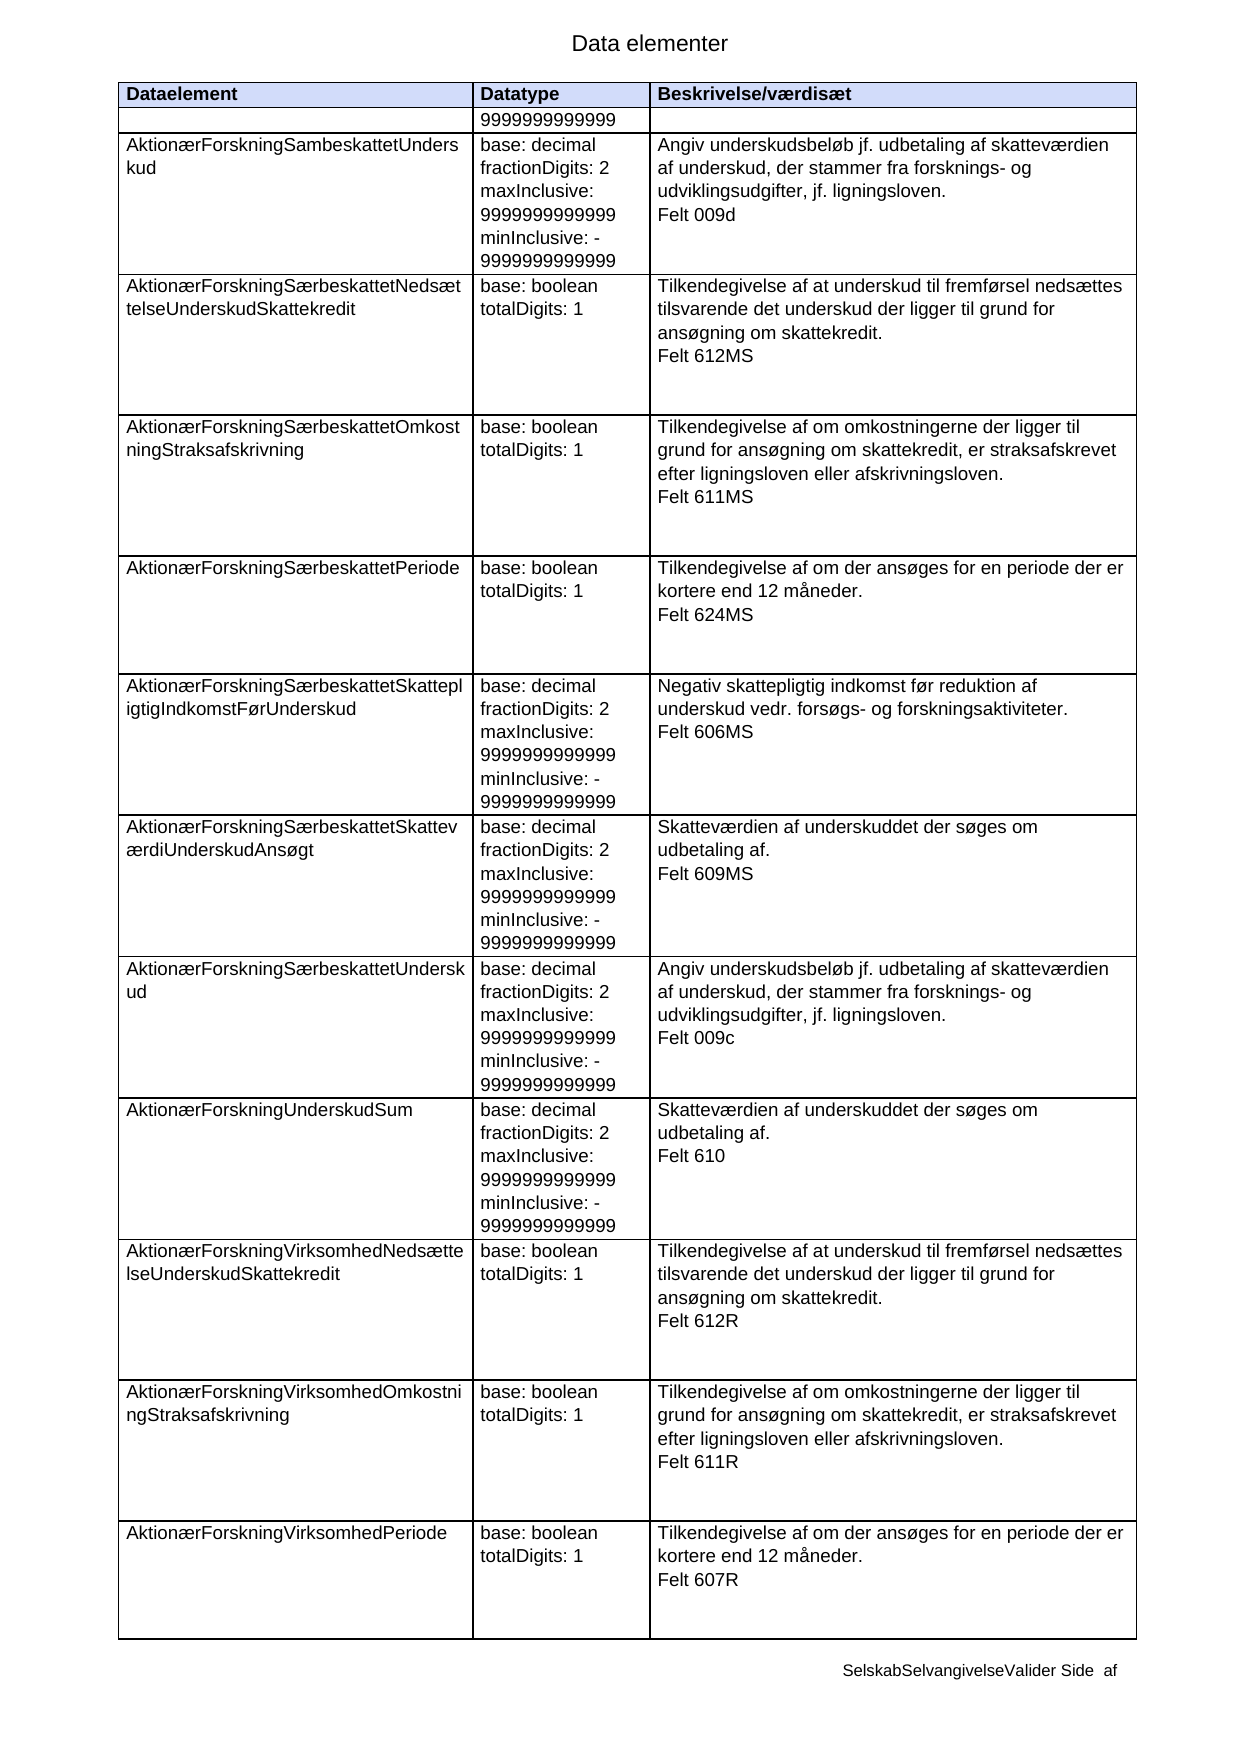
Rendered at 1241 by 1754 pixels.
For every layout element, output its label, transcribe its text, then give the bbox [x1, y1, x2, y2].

table_cell base: decimal fractionDigits: 2 maxInclusive: 9999999999999 minInclusive: -9999999999999 [474, 816, 649, 956]
table_cell base: boolean totalDigits: 1 [474, 1381, 649, 1520]
table_cell Negativ skattepligtig indkomst før reduktion af underskud vedr. forsøgs- og forskningsaktiviteter. Felt 606MS [651, 675, 1136, 814]
table_cell Tilkendegivelse af om omkostningerne der ligger til grund for ansøgning om skattekredit, er straksafskrevet efter ligningsloven eller afskrivningsloven. Felt 611MS [651, 416, 1136, 555]
table_cell AktionærForskningSærbeskattetNedsættelseUnderskudSkattekredit [119, 275, 472, 414]
table_cell AktionærForskningSærbeskattetUnderskud [119, 957, 472, 1097]
table_header Dataelement [119, 83, 472, 107]
table_cell AktionærForskningSærbeskattetSkatteværdiUnderskudAnsøgt [119, 816, 472, 956]
table_cell Tilkendegivelse af om der ansøges for en periode der er kortere end 12 måneder. Felt 624MS [651, 557, 1136, 673]
table_cell AktionærForskningVirksomhedPeriode [119, 1522, 472, 1638]
table_cell Tilkendegivelse af om omkostningerne der ligger til grund for ansøgning om skattekredit, er straksafskrevet efter ligningsloven eller afskrivningsloven. Felt 611R [651, 1381, 1136, 1520]
table_cell base: boolean totalDigits: 1 [474, 1240, 649, 1379]
table_cell AktionærForskningSærbeskattetOmkostningStraksafskrivning [119, 416, 472, 555]
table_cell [474, 108, 649, 132]
table_cell AktionærForskningSambeskattetUnderskud [119, 134, 472, 273]
table_header Datatype [474, 83, 649, 107]
table_cell Angiv underskudsbeløb jf. udbetaling af skatteværdien af underskud, der stammer fra forsknings- og udviklingsudgifter, jf. ligningsloven. Felt 009d [651, 134, 1136, 273]
table_cell AktionærForskningSærbeskattetPeriode [119, 557, 472, 673]
table_cell AktionærForskningVirksomhedNedsættelseUnderskudSkattekredit [119, 1240, 472, 1379]
table_cell Tilkendegivelse af at underskud til fremførsel nedsættes tilsvarende det underskud der ligger til grund for ansøgning om skattekredit. Felt 612R [651, 1240, 1136, 1379]
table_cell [651, 108, 1136, 132]
table_cell base: boolean totalDigits: 1 [474, 1522, 649, 1638]
table_cell Skatteværdien af underskuddet der søges om udbetaling af. Felt 610 [651, 1099, 1136, 1238]
table_cell base: boolean totalDigits: 1 [474, 275, 649, 414]
table_cell base: boolean totalDigits: 1 [474, 557, 649, 673]
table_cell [474, 134, 649, 273]
table_cell base: decimal fractionDigits: 2 maxInclusive: 9999999999999 minInclusive: -9999999999999 [474, 1099, 649, 1238]
table_cell base: boolean totalDigits: 1 [474, 416, 649, 555]
table_cell AktionærForskningUnderskudSum [119, 1099, 472, 1238]
table_cell Tilkendegivelse af om der ansøges for en periode der er kortere end 12 måneder. Felt 607R [651, 1522, 1136, 1638]
table_cell Skatteværdien af underskuddet der søges om udbetaling af. Felt 609MS [651, 816, 1136, 956]
table_cell AktionærForskningVirksomhedOmkostningStraksafskrivning [119, 1381, 472, 1520]
table_cell base: decimal fractionDigits: 2 maxInclusive: 9999999999999 minInclusive: -9999999999999 [474, 675, 649, 814]
table_cell Angiv underskudsbeløb jf. udbetaling af skatteværdien af underskud, der stammer fra forsknings- og udviklingsudgifter, jf. ligningsloven. Felt 009c [651, 957, 1136, 1097]
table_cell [119, 108, 472, 132]
table_header Beskrivelse/værdisæt [651, 83, 1136, 107]
table_cell base: decimal fractionDigits: 2 maxInclusive: 9999999999999 minInclusive: -9999999999999 [474, 957, 649, 1097]
table_cell Tilkendegivelse af at underskud til fremførsel nedsættes tilsvarende det underskud der ligger til grund for ansøgning om skattekredit. Felt 612MS [651, 275, 1136, 414]
table_cell AktionærForskningSærbeskattetSkattepligtigIndkomstFørUnderskud [119, 675, 472, 814]
